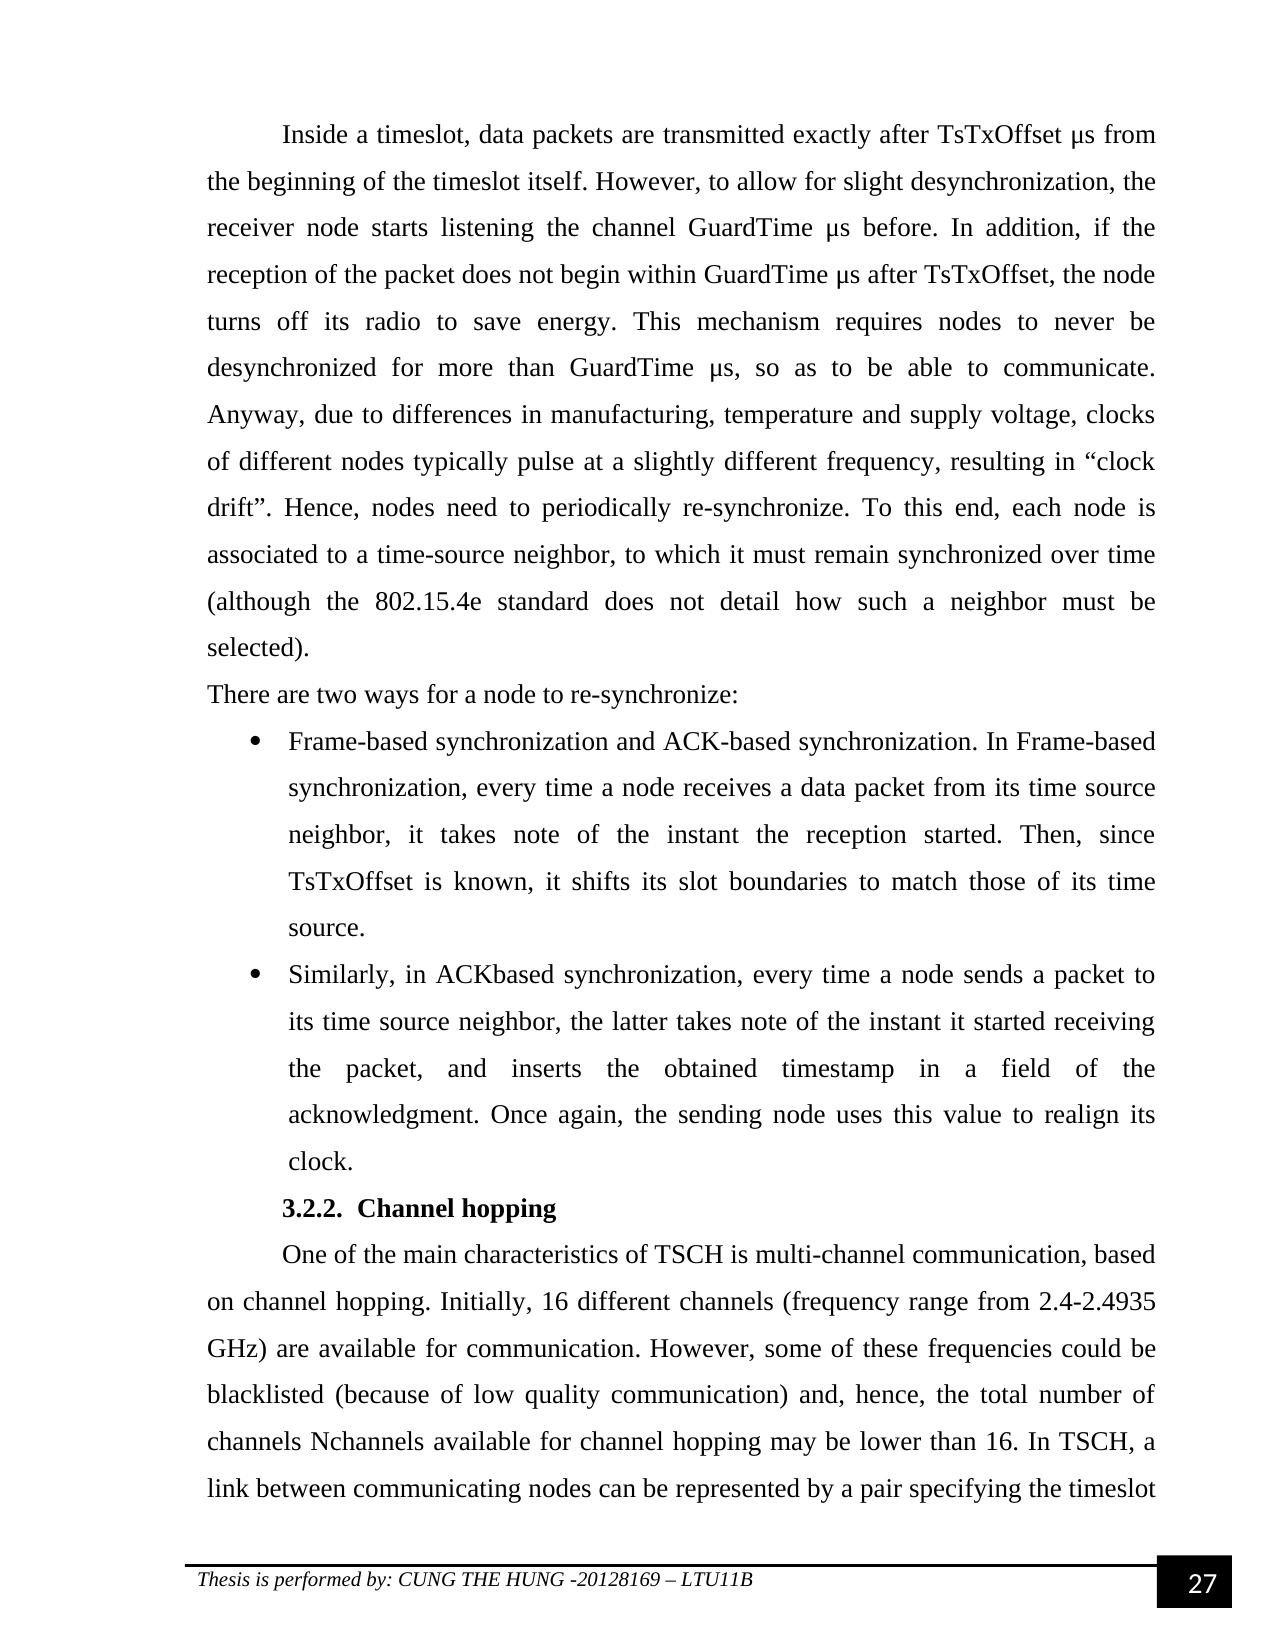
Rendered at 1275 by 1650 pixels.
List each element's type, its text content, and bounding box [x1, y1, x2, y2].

list Channel hopping [282, 1192, 1157, 1223]
list Similarly, in ACKbased synchronization, every time a node sends a packet to its time source neighbor, the latter takes note of the instant it started receiving the packet, and inserts the obtained timestamp in a field of the acknowledgment. Once again, the sending node uses this value to realign its clock. [251, 958, 1157, 1176]
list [207, 1238, 1157, 1503]
list Frame-based synchronization and ACK-based synchronization. In Frame-based synchronization, every time a node receives a data packet from its time source neighbor, it takes note of the instant the reception started. Then, since TsTxOffset is known, it shifts its slot boundaries to match those of its time source. [251, 725, 1157, 943]
list There are two ways for a node to re-synchronize: [207, 678, 1157, 709]
list Inside a timeslot, data packets are transmitted exactly after TsTxOffset μs from the beginning of the timeslot itself. However, to allow for slight desynchronization, the receiver node starts listening the channel GuardTime μs before. In addition, if the reception of the packet does not begin within GuardTime μs after TsTxOffset, the node turns off its radio to save energy. This mechanism requires nodes to never be desynchronized for more than GuardTime μs, so as to be able to communicate. Anyway, due to differences in manufacturing, temperature and supply voltage, clocks of different nodes typically pulse at a slightly different frequency, resulting in “clock drift”. Hence, nodes need to periodically re-synchronize. To this end, each node is associated to a time-source neighbor, to which it must remain synchronized over time (although the 802.15.4e standard does not detail how such a neighbor must be selected). [207, 118, 1157, 663]
